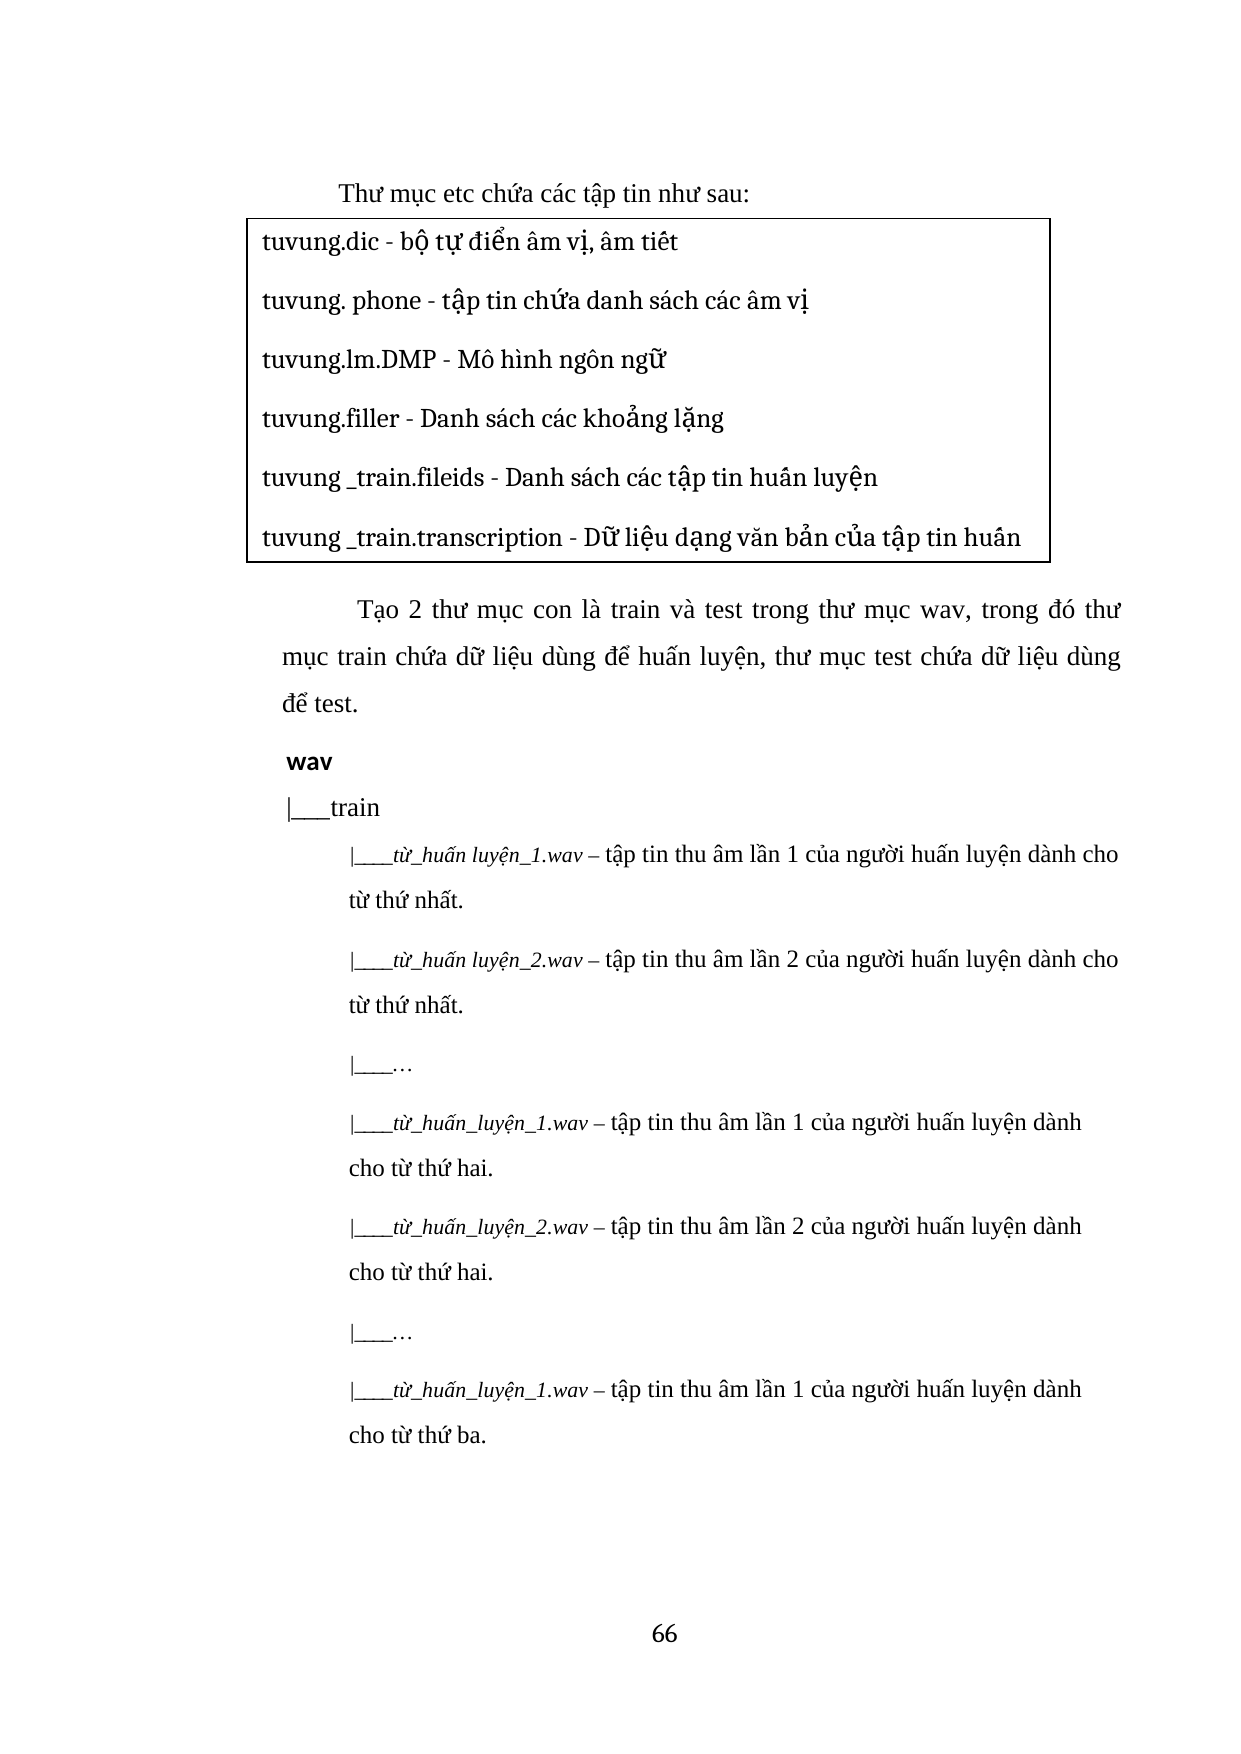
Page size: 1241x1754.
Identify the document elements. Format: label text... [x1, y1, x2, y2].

text | train [286, 780, 1122, 826]
text Thư mục etc chứa các tập tin như sau: [263, 177, 1122, 208]
text | từ_huấn luyện_1.wav – tập tin thu âm lần 1 của người huấn luyện dành cho từ thứ nhất. [348, 826, 1122, 918]
text wav [286, 734, 1122, 780]
text | từ_huấn luyện_2.wav – tập tin thu âm lần 2 của người huấn luyện dành cho từ thứ nhất. [348, 930, 1122, 1022]
text | từ_huấn_luyện_2.wav – tập tin thu âm lần 2 của người huấn luyện dành cho từ thứ hai. [348, 1198, 1122, 1290]
text | từ_huấn_luyện_1.wav – tập tin thu âm lần 1 của người huấn luyện dành cho từ thứ ba. [348, 1361, 1122, 1453]
text | từ_huấn_luyện_1.wav – tập tin thu âm lần 1 của người huấn luyện dành cho từ thứ hai. [348, 1093, 1122, 1186]
text | … [348, 1035, 1122, 1081]
text | … [348, 1303, 1122, 1349]
text Tạo 2 thư mục con là train và test trong thư mục wav, trong đó thư mục train chứa dữ liệu dùng để huấn luyện, thư mục test chứa dữ liệu dùng để test. [282, 594, 1122, 718]
